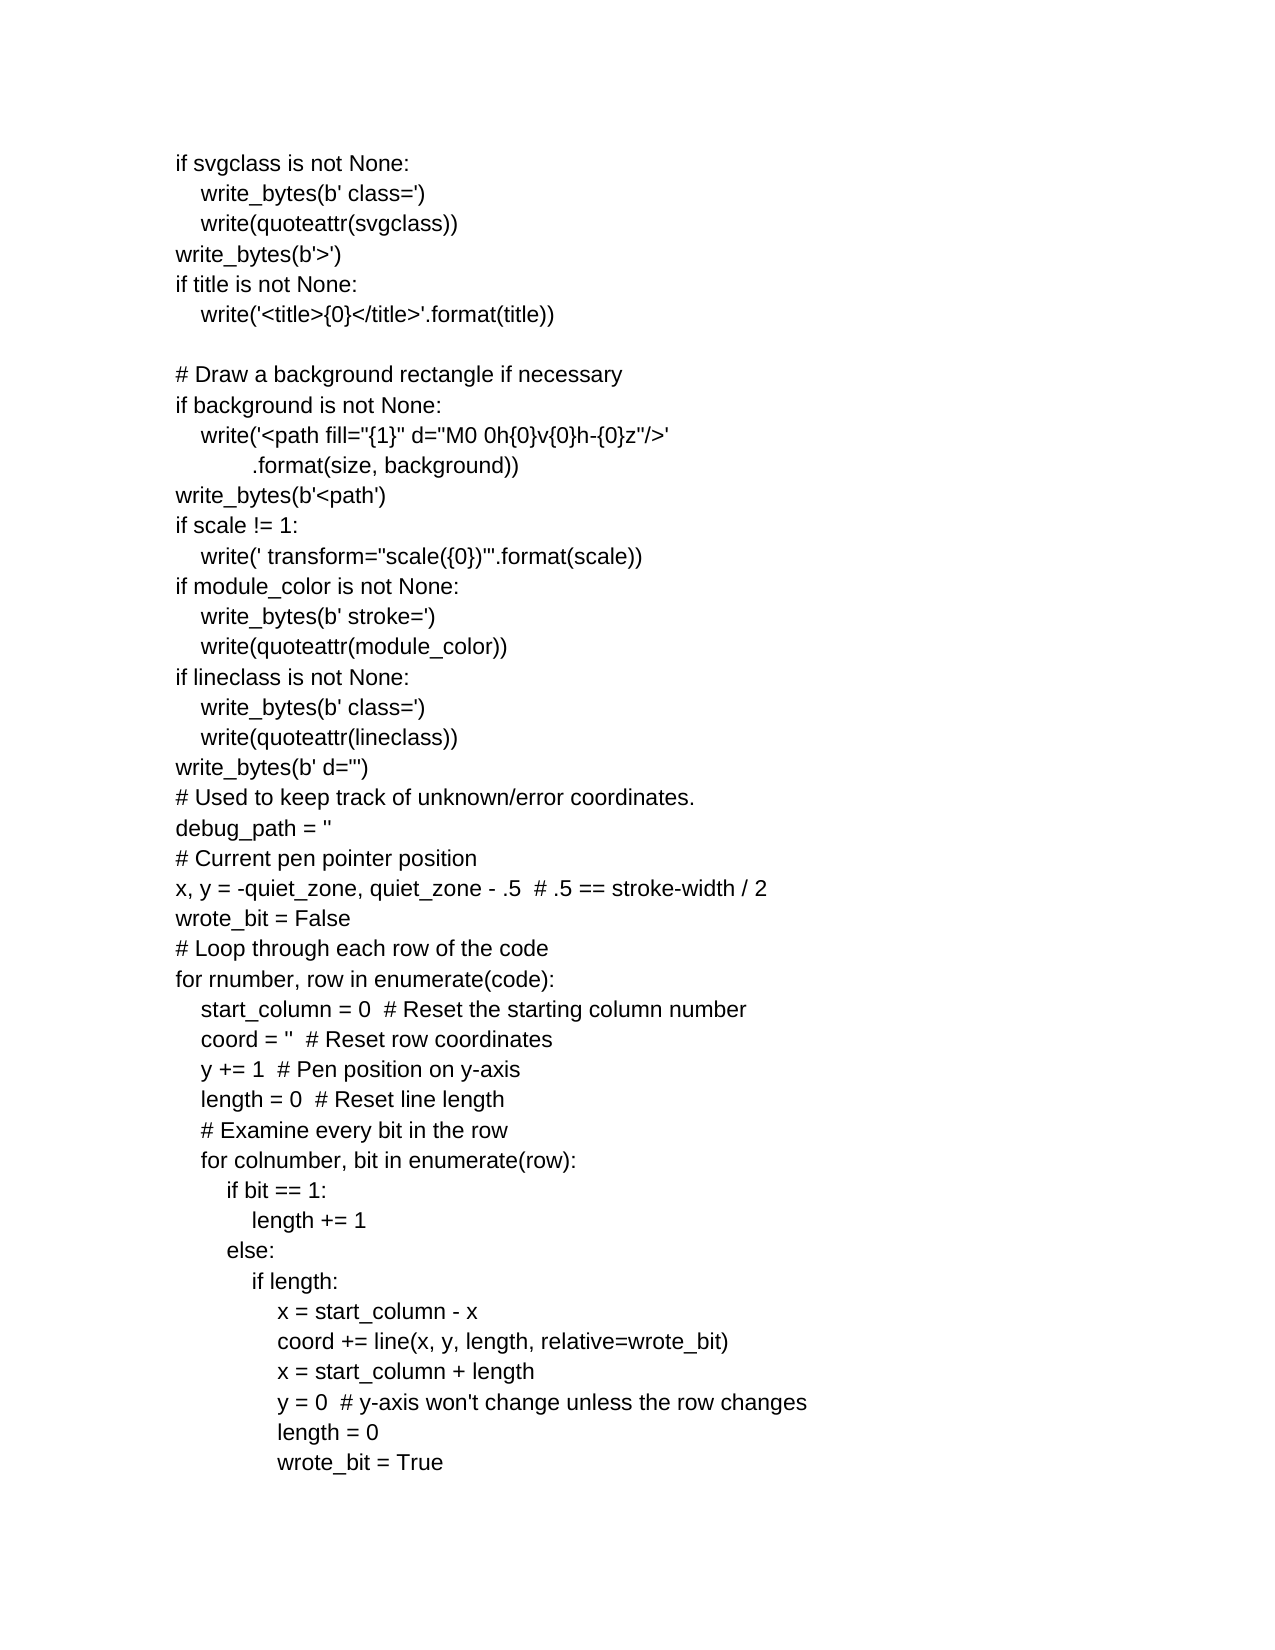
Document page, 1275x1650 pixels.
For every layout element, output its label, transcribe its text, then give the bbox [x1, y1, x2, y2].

text wrote_bit = False [150, 905, 1125, 932]
text else: [150, 1237, 1125, 1264]
text # Current pen pointer position [150, 845, 1125, 871]
text length = 0 # Reset line length [150, 1086, 1125, 1113]
text # Loop through each row of the code [150, 935, 1125, 962]
text write_bytes(b' d="') [150, 754, 1125, 781]
text write(quoteattr(svgclass)) [150, 210, 1125, 237]
text length = 0 [150, 1419, 1125, 1445]
text if lineclass is not None: [150, 663, 1125, 690]
text write(quoteattr(module_color)) [150, 633, 1125, 660]
text write('<path fill="{1}" d="M0 0h{0}v{0}h-{0}z"/>' [150, 422, 1125, 448]
text for rnumber, row in enumerate(code): [150, 966, 1125, 992]
text debug_path = '' [150, 814, 1125, 841]
text write_bytes(b' stroke=') [150, 603, 1125, 629]
text if bit == 1: [150, 1177, 1125, 1203]
text y = 0 # y-axis won't change unless the row changes [150, 1388, 1125, 1415]
text # Used to keep track of unknown/error coordinates. [150, 784, 1125, 811]
text wrote_bit = True [150, 1449, 1125, 1475]
text x = start_column + length [150, 1358, 1125, 1385]
text x = start_column - x [150, 1298, 1125, 1324]
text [150, 1328, 1125, 1354]
text write_bytes(b'>') [150, 241, 1125, 267]
text write(quoteattr(lineclass)) [150, 724, 1125, 750]
text if scale != 1: [150, 512, 1125, 539]
text write_bytes(b' class=') [150, 694, 1125, 720]
text y += 1 # Pen position on y-axis [150, 1056, 1125, 1083]
text if title is not None: [150, 271, 1125, 297]
text # Examine every bit in the row [150, 1117, 1125, 1143]
text write_bytes(b'<path') [150, 482, 1125, 509]
text if svgclass is not None: [150, 150, 1125, 176]
text write_bytes(b' class=') [150, 180, 1125, 207]
text write(' transform="scale({0})"'.format(scale)) [150, 543, 1125, 569]
text if background is not None: [150, 392, 1125, 418]
text if length: [150, 1268, 1125, 1294]
text for colnumber, bit in enumerate(row): [150, 1147, 1125, 1173]
text if module_color is not None: [150, 573, 1125, 599]
text length += 1 [150, 1207, 1125, 1234]
text x, y = -quiet_zone, quiet_zone - .5 # .5 == stroke-width / 2 [150, 875, 1125, 901]
text .format(size, background)) [150, 452, 1125, 478]
text # Draw a background rectangle if necessary [150, 361, 1125, 388]
text write('<title>{0}</title>'.format(title)) [150, 301, 1125, 327]
text start_column = 0 # Reset the starting column number [150, 996, 1125, 1022]
text coord = '' # Reset row coordinates [150, 1026, 1125, 1052]
